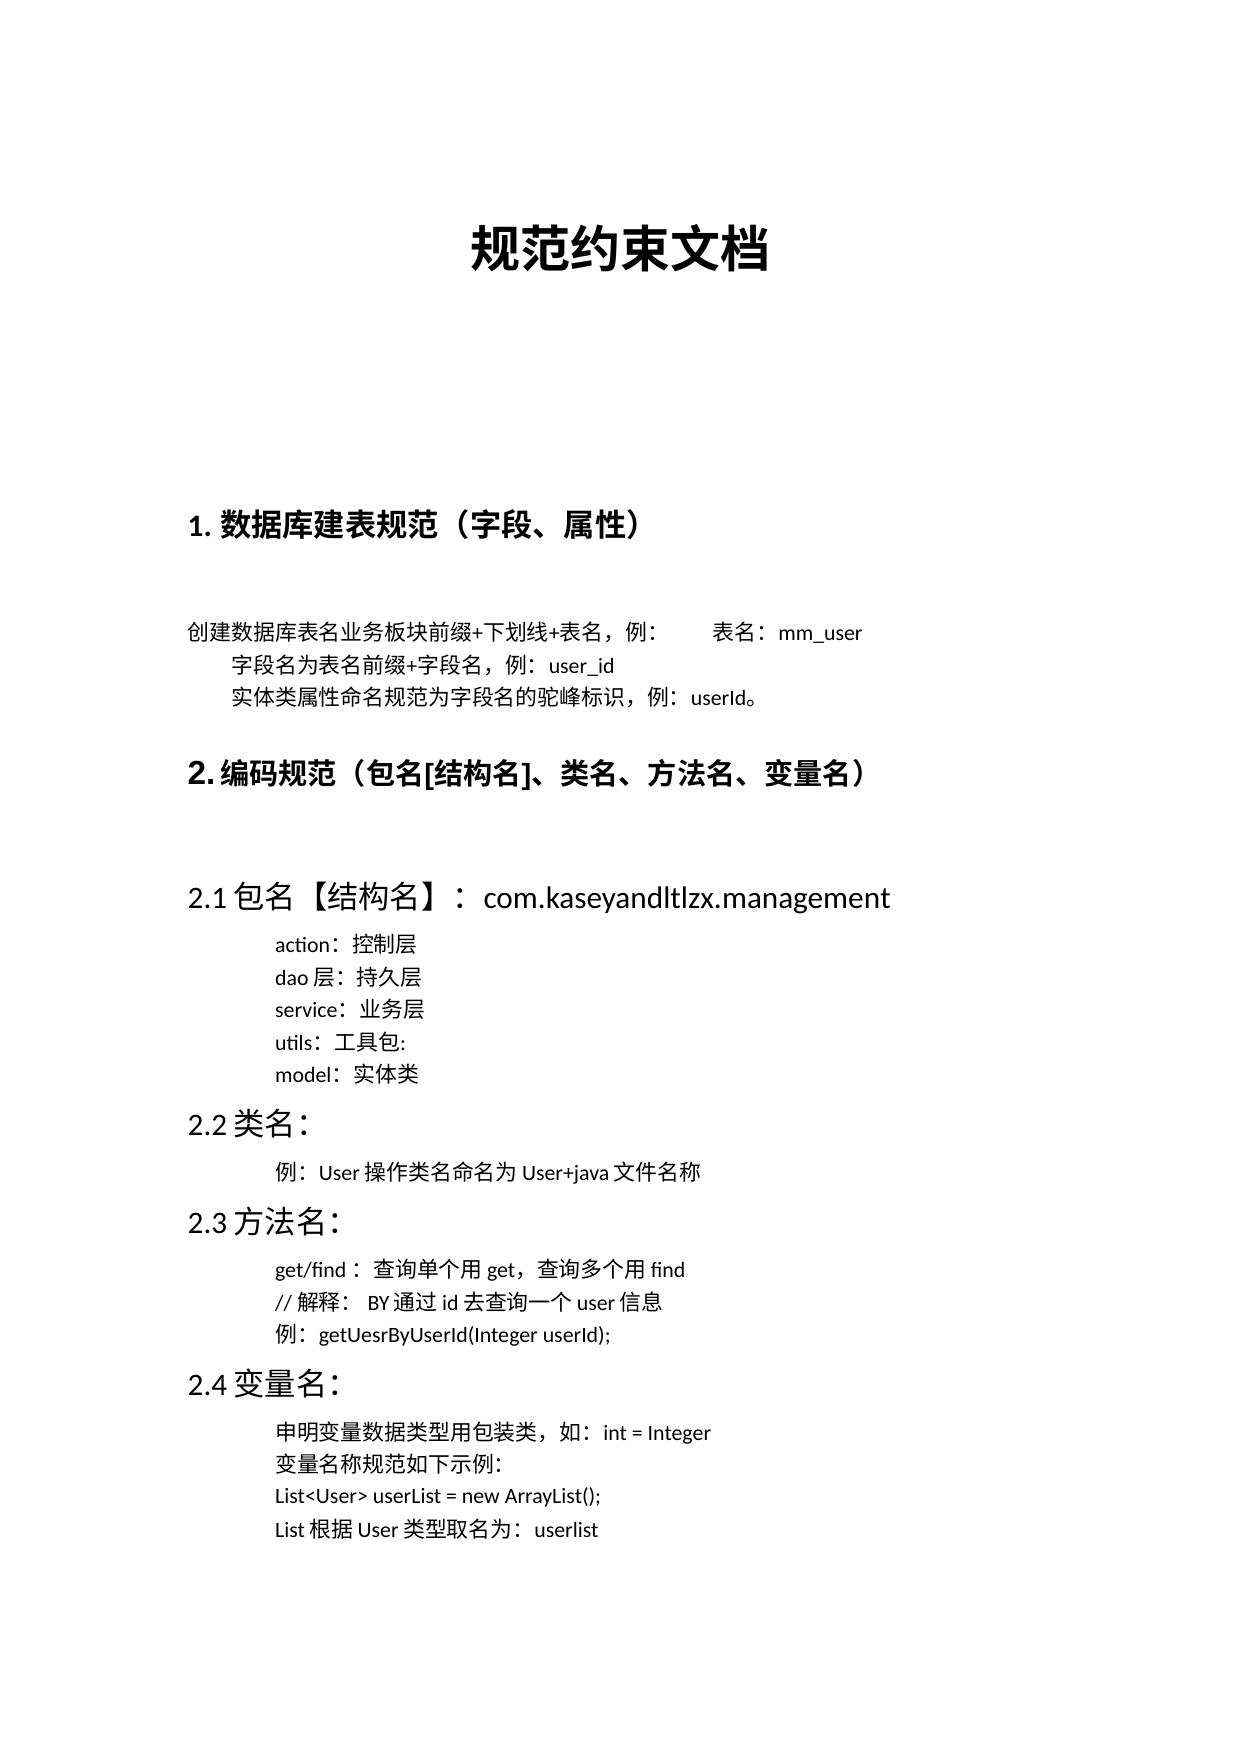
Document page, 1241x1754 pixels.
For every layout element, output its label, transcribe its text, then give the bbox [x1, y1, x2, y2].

text 2.3方法名： [187, 1187, 1053, 1252]
subtitle 编码规范（包名[结构名]、类名、方法名、变量名） [187, 739, 1053, 804]
text 2.4变量名： [187, 1349, 1053, 1414]
text get/find ：查询单个用get，查询多个用find [231, 1252, 1053, 1284]
text 2.1包名【结构名】：com.kaseyandltlzx.management action：控制层 dao层：持久层 [187, 862, 1053, 992]
text // 解释： BY通过id去查询一个user信息 例：getUesrByUserId(Integer userId); [231, 1284, 1053, 1349]
text 例：User操作类名命名为User+java文件名称 [231, 1154, 1053, 1187]
text 申明变量数据类型用包装类，如：int = Integer 变量名称规范如下示例： List<User> userList = new ArrayList(); [231, 1414, 1053, 1512]
text List根据User类型取名为：userlist [231, 1512, 1053, 1544]
list 创建数据库表名业务板块前缀+下划线+表名，例： 表名：mm_user 字段名为表名前缀+字段名，例：user_id 实体类属性命名规范为字段名的驼峰标识，例：userId。 [187, 615, 1053, 712]
subtitle 规范约束文档 [187, 197, 1053, 295]
subtitle 数据库建表规范（字段、属性） [187, 490, 1053, 555]
text service：业务层 utils：工具包: model：实体类 [231, 992, 1053, 1089]
text 2.2类名： [187, 1089, 1053, 1154]
